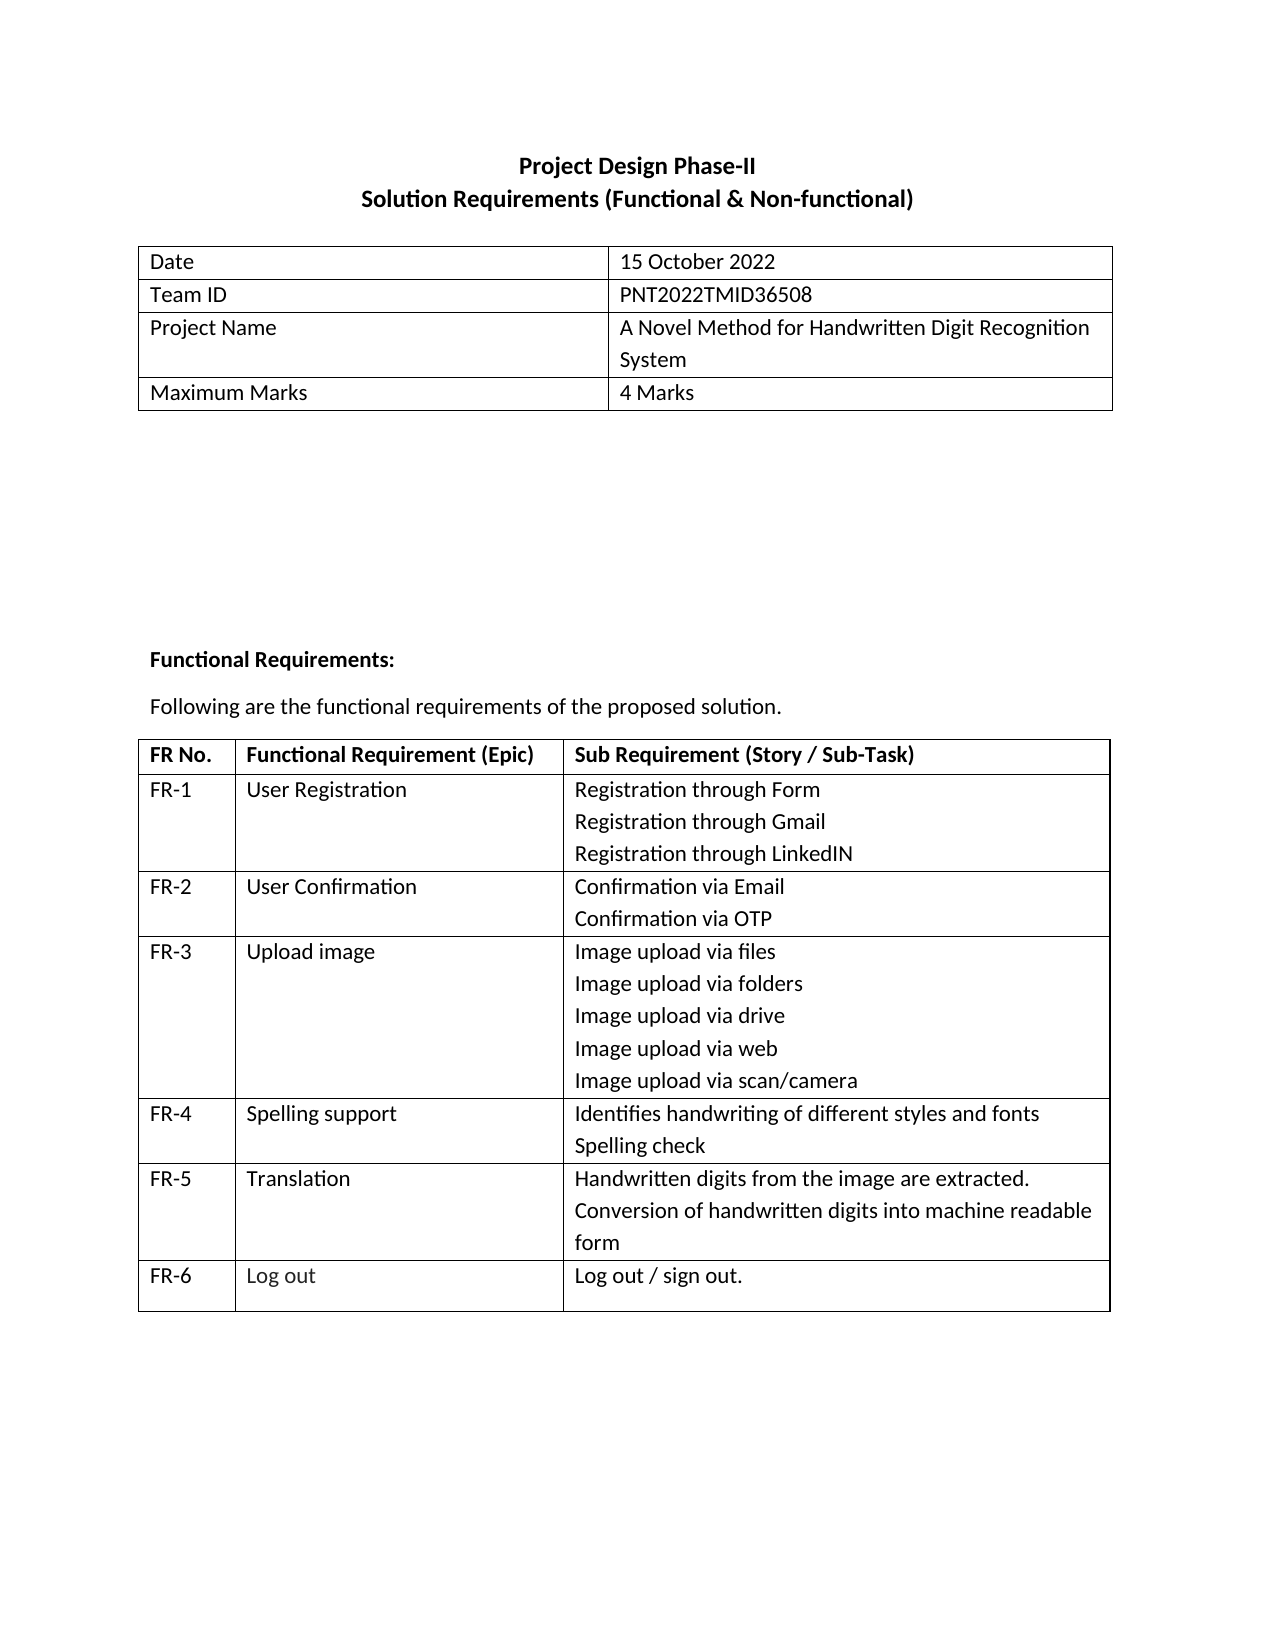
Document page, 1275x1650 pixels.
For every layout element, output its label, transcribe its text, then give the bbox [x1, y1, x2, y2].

table_cell PNT2022TMID36508 [609, 280, 1112, 312]
table_cell Handwritten digits from the image are extracted. Conversion of handwritten digits into machine readable form [564, 1164, 1109, 1260]
table_header Date [139, 247, 608, 279]
table_cell Project Name [139, 313, 608, 377]
table_cell FR-4 [139, 1099, 235, 1163]
table_cell FR-6 [139, 1261, 235, 1311]
text Following are the functional requirements of the proposed solution. [150, 692, 1125, 720]
text Solution Requirements (Functional & Non-functional) [150, 183, 1125, 213]
table_cell Maximum Marks [139, 378, 608, 410]
table_cell Translation [236, 1164, 563, 1260]
table_cell FR-1 [139, 775, 235, 871]
table_cell Confirmation via Email Confirmation via OTP [564, 872, 1109, 936]
table_cell User Registration [236, 775, 563, 871]
table_cell A Novel Method for Handwritten Digit Recognition System [609, 313, 1112, 377]
table_cell FR-3 [139, 937, 235, 1098]
table_cell Image upload via files Image upload via folders Image upload via drive Image upload via web Image upload via scan/camera [564, 937, 1109, 1098]
table_cell Upload image [236, 937, 563, 1098]
table_cell Log out / sign out. [564, 1261, 1109, 1311]
table_cell FR-5 [139, 1164, 235, 1260]
table_header Sub Requirement (Story / Sub-Task) [564, 740, 1109, 774]
table_cell Log out [236, 1261, 563, 1311]
table_header FR No. [139, 740, 235, 774]
table_cell FR-2 [139, 872, 235, 936]
table_cell Identifies handwriting of different styles and fonts Spelling check [564, 1099, 1109, 1163]
table_header 15 October 2022 [609, 247, 1112, 279]
table_cell Team ID [139, 280, 608, 312]
text Project Design Phase-II [150, 150, 1125, 181]
table_cell User Confirmation [236, 872, 563, 936]
text Functional Requirements: [150, 645, 1125, 673]
table_header Functional Requirement (Epic) [236, 740, 563, 774]
table_cell Spelling support [236, 1099, 563, 1163]
table_cell Registration through Form Registration through Gmail Registration through LinkedIN [564, 775, 1109, 871]
table_cell 4 Marks [609, 378, 1112, 410]
